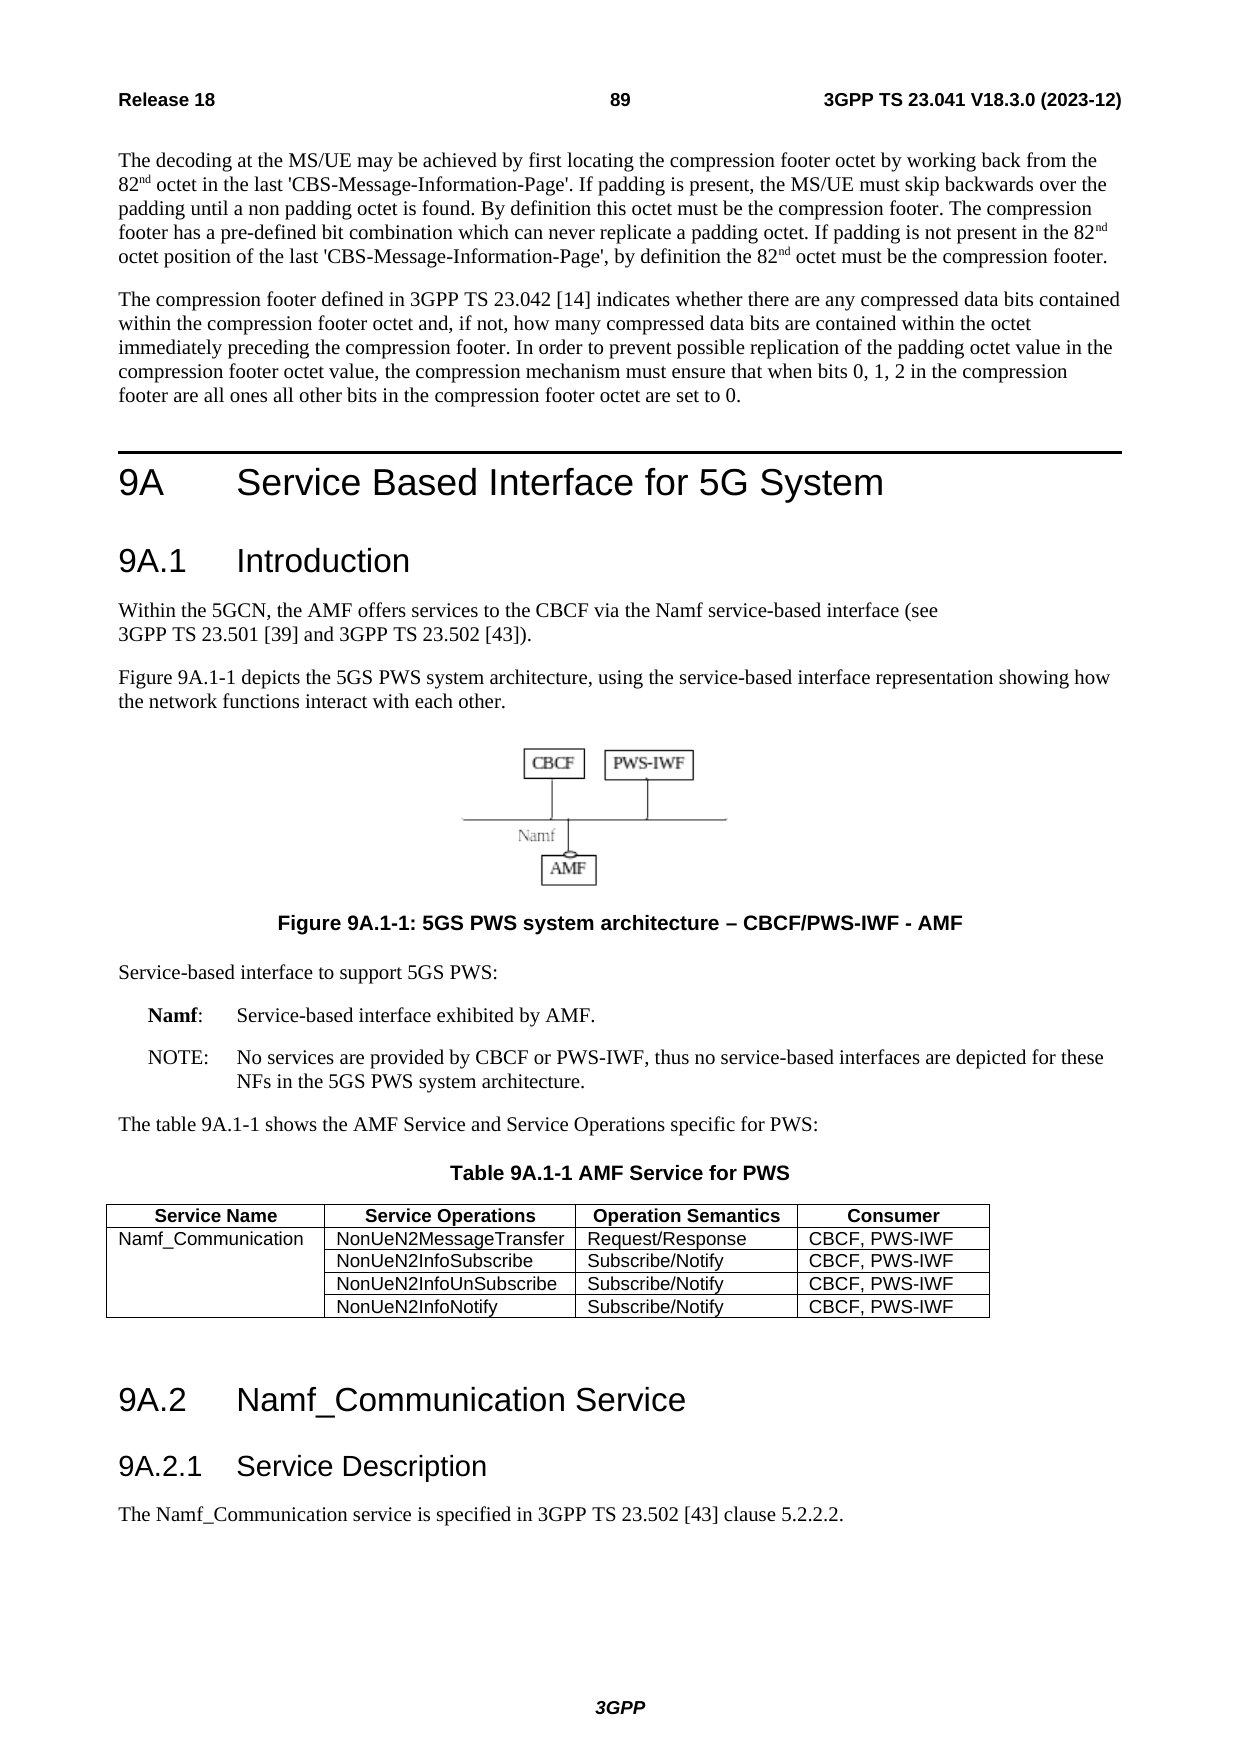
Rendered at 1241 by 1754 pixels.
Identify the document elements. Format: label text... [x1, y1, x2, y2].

subtitle 9A.1 Introduction [118, 541, 1122, 579]
text The decoding at the MS/UE may be achieved by first locating the compression footer octet by working back from the 82nd octet in the last 'CBS-Message-Information-Page'. If padding is present, the MS/UE must skip backwards over the padding until a non padding octet is found. By definition this octet must be the compression footer. The compression footer has a pre-defined bit combination which can never replicate a padding octet. If padding is not present in the 82nd octet position of the last 'CBS-Message-Information-Page', by definition the 82nd octet must be the compression footer. [118, 148, 1122, 268]
text Namf: Service-based interface exhibited by AMF. [148, 1002, 1122, 1027]
subtitle 9A.2.1 Service Description [118, 1449, 1122, 1483]
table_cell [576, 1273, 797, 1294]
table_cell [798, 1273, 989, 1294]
text Table 9A.1-1 AMF Service for PWS [118, 1161, 1122, 1185]
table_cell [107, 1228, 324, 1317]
text Figure 9A.1-1: 5GS PWS system architecture – CBCF/PWS-IWF - AMF [118, 911, 1122, 935]
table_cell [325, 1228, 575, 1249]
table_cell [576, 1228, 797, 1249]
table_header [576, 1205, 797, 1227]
subtitle 9A Service Based Interface for 5G System [118, 454, 1122, 503]
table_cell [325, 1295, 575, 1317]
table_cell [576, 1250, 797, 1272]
text The compression footer defined in 3GPP TS 23.042 [14] indicates whether there are any compressed data bits contained within the compression footer octet and, if not, how many compressed data bits are contained within the octet immediately preceding the compression footer. In order to prevent possible replication of the padding octet value in the compression footer octet value, the compression mechanism must ensure that when bits 0, 1, 2 in the compression footer are all ones all other bits in the compression footer octet are set to 0. [118, 287, 1122, 407]
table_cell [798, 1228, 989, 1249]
text NOTE: No services are provided by CBCF or PWS-IWF, thus no service-based interfaces are depicted for these NFs in the 5GS PWS system architecture. [148, 1045, 1122, 1093]
text Service-based interface to support 5GS PWS: [118, 960, 1122, 984]
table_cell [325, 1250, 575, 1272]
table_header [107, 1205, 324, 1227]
text The table 9A.1-1 shows the AMF Service and Service Operations specific for PWS: [118, 1112, 1122, 1136]
text Figure 9A.1-1 depicts the 5GS PWS system architecture, using the service-based interface representation showing how the network functions interact with each other. [118, 665, 1122, 713]
text Within the 5GCN, the AMF offers services to the CBCF via the Namf service-based interface (see 3GPP TS 23.501 [39] and 3GPP TS 23.502 [43]). [118, 598, 1122, 646]
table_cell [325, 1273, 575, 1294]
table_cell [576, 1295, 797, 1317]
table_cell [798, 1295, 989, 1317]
subtitle 9A.2 Namf_Communication Service [118, 1379, 1122, 1418]
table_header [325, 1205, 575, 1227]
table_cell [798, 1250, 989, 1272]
text The Namf_Communication service is specified in 3GPP TS 23.502 [43] clause 5.2.2.2. [118, 1502, 1122, 1526]
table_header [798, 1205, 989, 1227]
